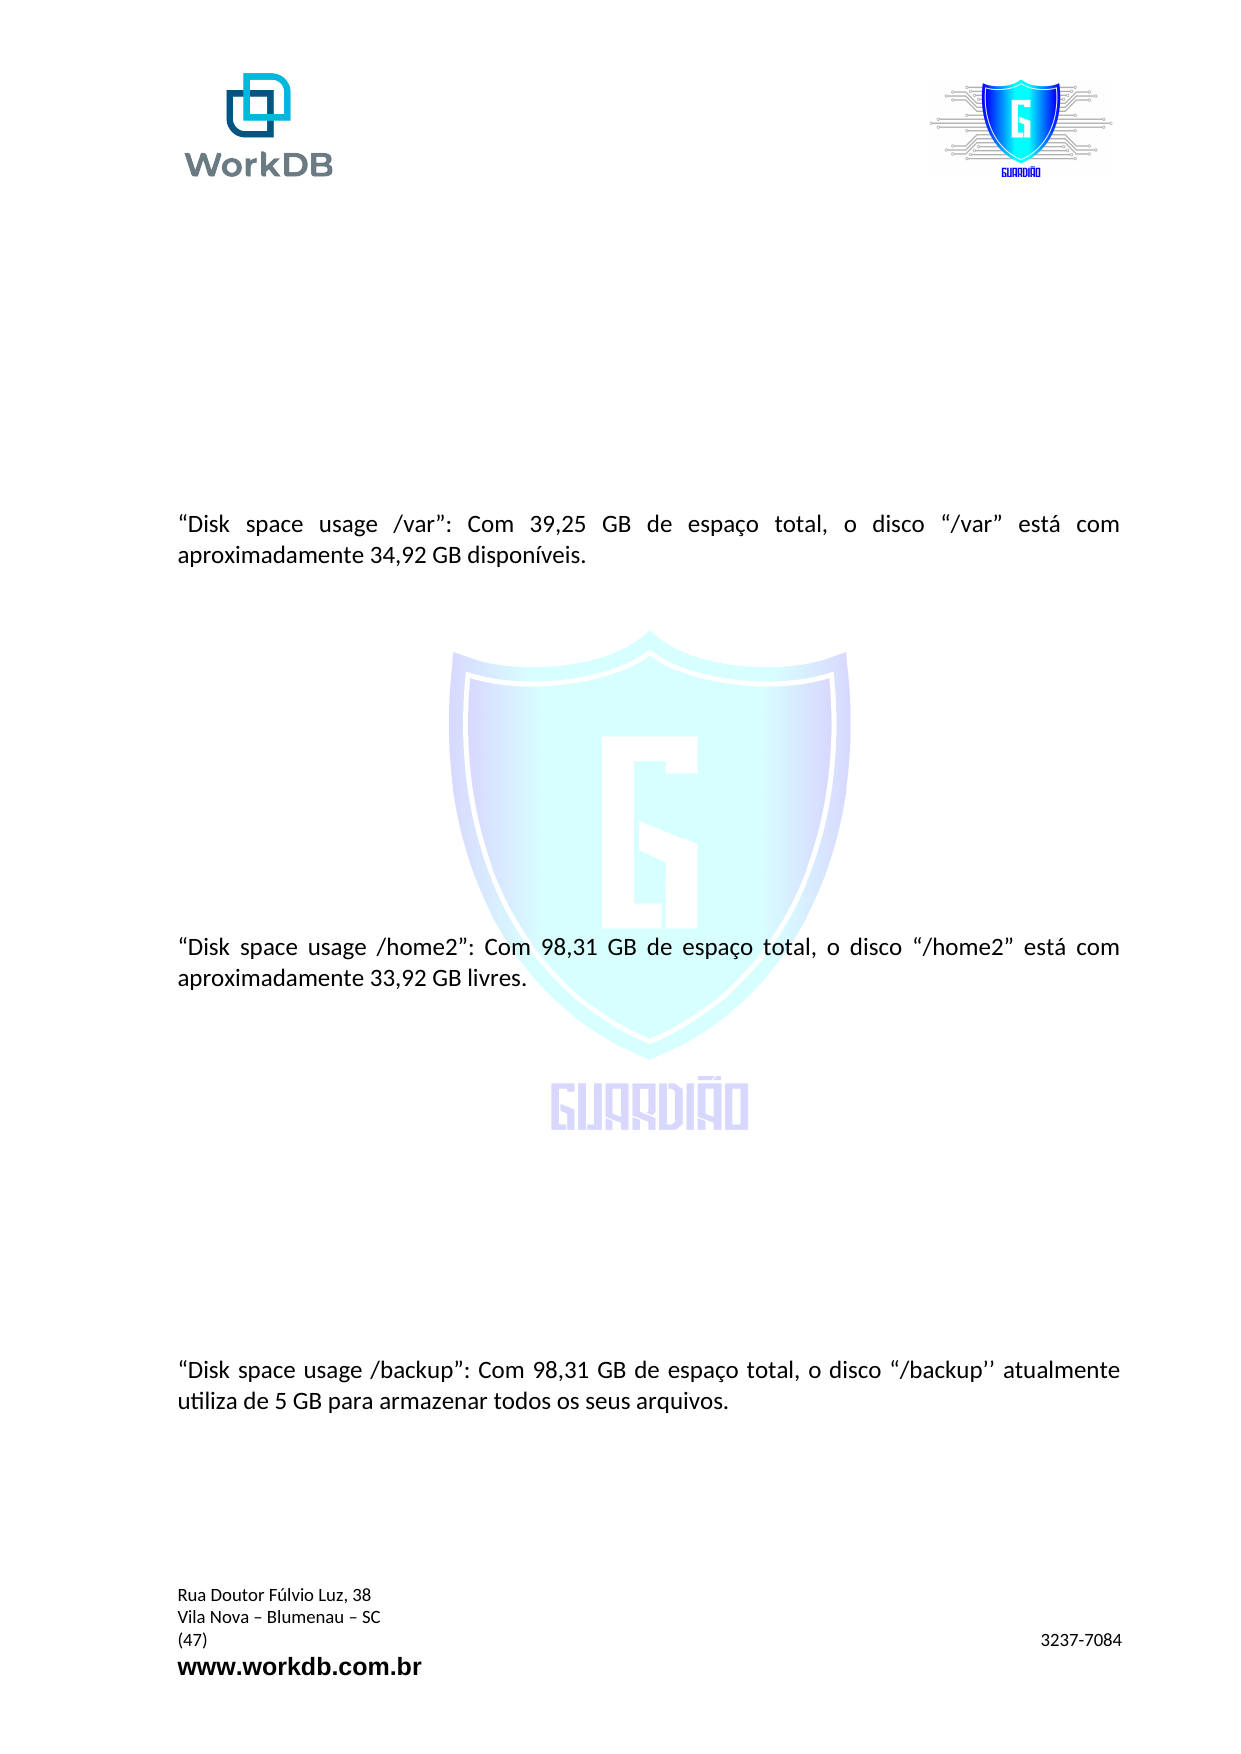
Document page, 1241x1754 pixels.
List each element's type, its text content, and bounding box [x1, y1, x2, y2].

text “Disk space usage /var”: Com 39,25 GB de espaço total, o disco “/var” está com aproximadamente 34,92 GB disponíveis. [177, 508, 1122, 569]
picture [929, 80, 1113, 177]
text “Disk space usage /home2”: Com 98,31 GB de espaço total, o disco “/home2” está com aproximadamente 33,92 GB livres. [177, 931, 1122, 992]
picture [184, 73, 333, 177]
text “Disk space usage /backup”: Com 98,31 GB de espaço total, o disco “/backup’’ atualmente utiliza de 5 GB para armazenar todos os seus arquivos. [177, 1354, 1122, 1415]
